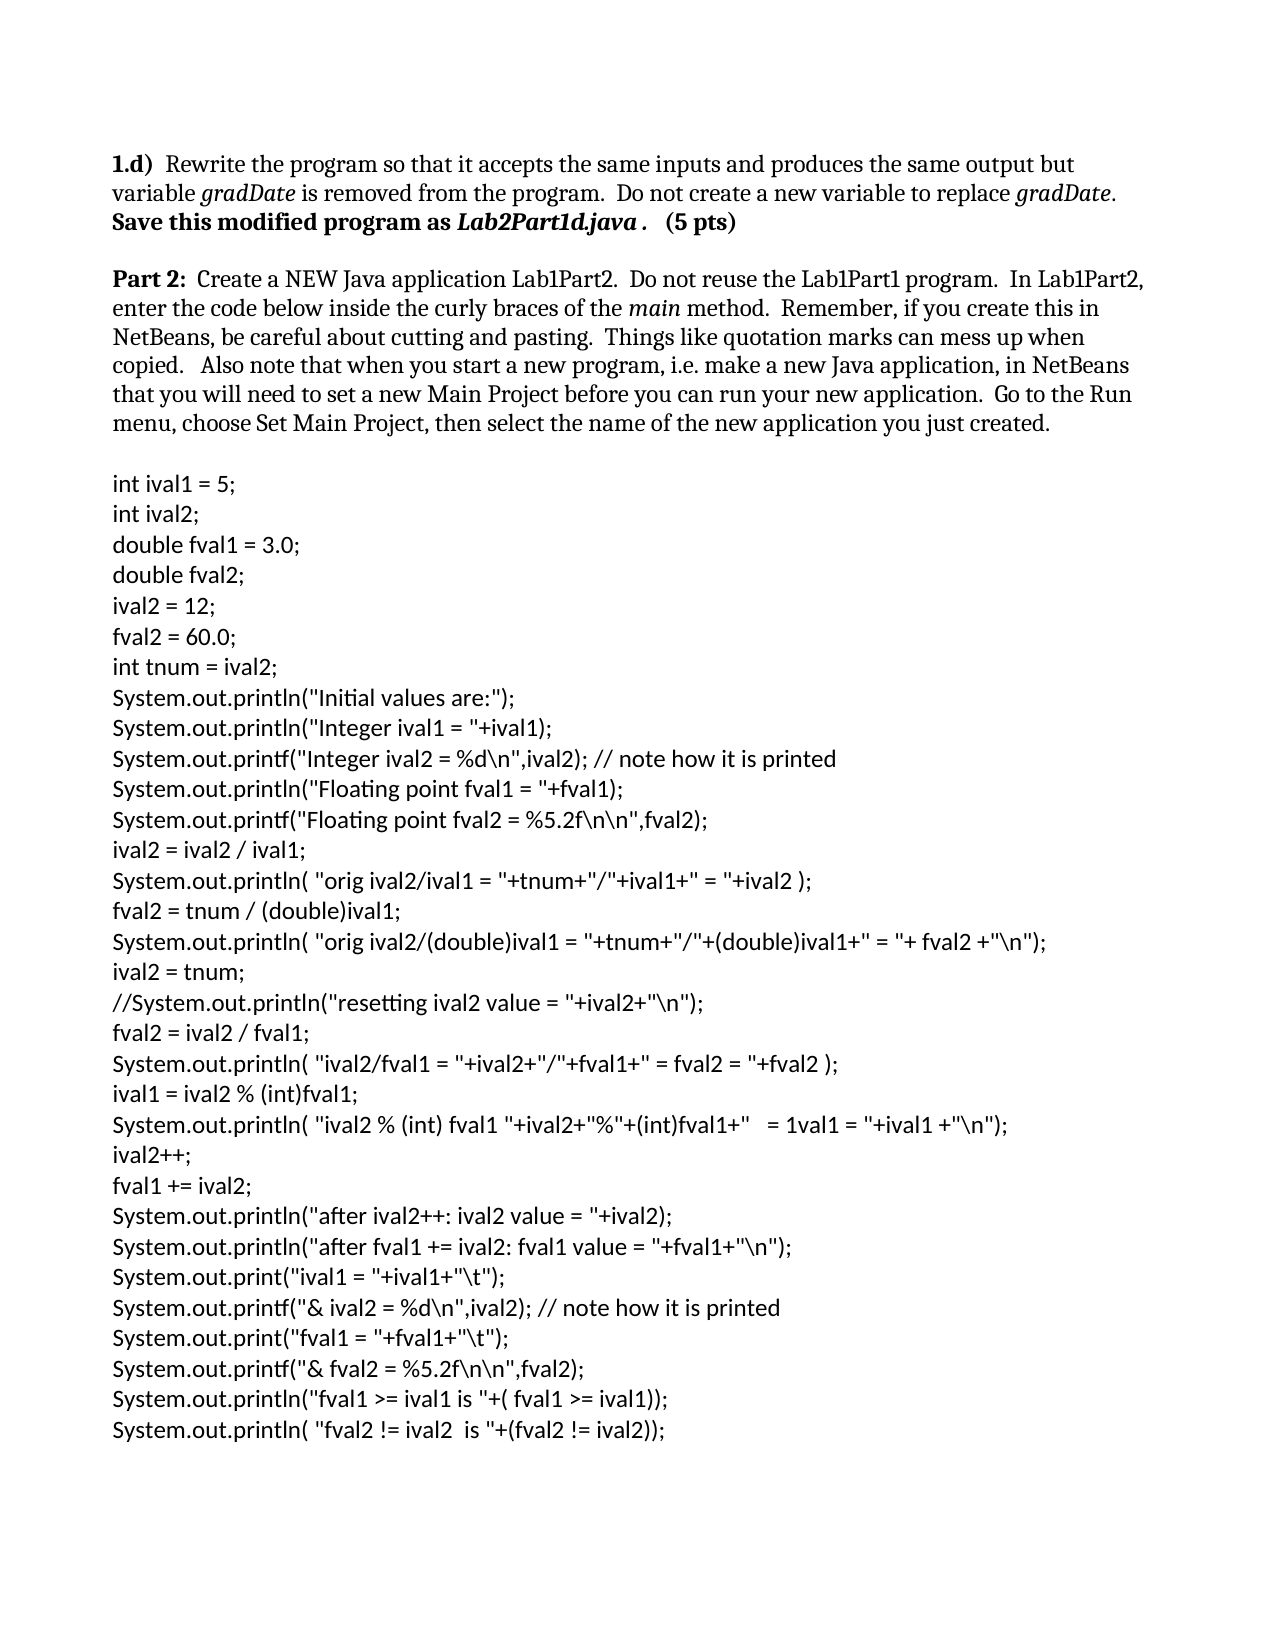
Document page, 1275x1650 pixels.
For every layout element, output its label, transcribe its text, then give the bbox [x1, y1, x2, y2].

text System.out.printf("Floating point fval2 = %5.2f\n\n",fval2); [112, 804, 1162, 834]
text System.out.println( "orig ival2/ival1 = "+tnum+"/"+ival1+" = "+ival2 ); [112, 865, 1162, 895]
text System.out.println( "ival2/fval1 = "+ival2+"/"+fval1+" = fval2 = "+fval2 ); [112, 1048, 1162, 1078]
text System.out.println("Integer ival1 = "+ival1); [112, 712, 1162, 743]
text System.out.println("fval1 >= ival1 is "+( fval1 >= ival1)); [112, 1384, 1162, 1414]
text System.out.println( "fval2 != ival2 is "+(fval2 != ival2)); [112, 1414, 1162, 1445]
text 1.d) Rewrite the program so that it accepts the same inputs and produces the same output but variable gradDate is removed from the program. Do not create a new variable to replace gradDate. Save this modified program as Lab2Part1d.java . (5 pts) [112, 150, 1162, 236]
text int ival1 = 5; [112, 468, 1162, 498]
text fval2 = tnum / (double)ival1; [112, 895, 1162, 926]
text System.out.printf("Integer ival2 = %d\n",ival2); // note how it is printed [112, 743, 1162, 773]
text double fval2; [112, 559, 1162, 590]
text fval2 = ival2 / fval1; [112, 1017, 1162, 1048]
text System.out.println("Floating point fval1 = "+fval1); [112, 773, 1162, 804]
text int tnum = ival2; [112, 651, 1162, 682]
text System.out.printf("& fval2 = %5.2f\n\n",fval2); [112, 1353, 1162, 1384]
text System.out.print("ival1 = "+ival1+"\t"); [112, 1262, 1162, 1292]
text System.out.println("after ival2++: ival2 value = "+ival2); [112, 1201, 1162, 1231]
text int ival2; [112, 498, 1162, 529]
text fval1 += ival2; [112, 1170, 1162, 1201]
text ival2 = ival2 / ival1; [112, 834, 1162, 865]
text System.out.println( "ival2 % (int) fval1 "+ival2+"%"+(int)fval1+" = 1val1 = "+ival1 +"\n"); [112, 1109, 1162, 1139]
text ival2 = tnum; [112, 956, 1162, 987]
text System.out.println("after fval1 += ival2: fval1 value = "+fval1+"\n"); [112, 1231, 1162, 1262]
text fval2 = 60.0; [112, 621, 1162, 651]
text double fval1 = 3.0; [112, 529, 1162, 559]
text System.out.println("Initial values are:"); [112, 682, 1162, 712]
text System.out.printf("& ival2 = %d\n",ival2); // note how it is printed [112, 1292, 1162, 1323]
text //System.out.println("resetting ival2 value = "+ival2+"\n"); [112, 987, 1162, 1017]
text System.out.print("fval1 = "+fval1+"\t"); [112, 1323, 1162, 1353]
text ival2 = 12; [112, 590, 1162, 621]
text System.out.println( "orig ival2/(double)ival1 = "+tnum+"/"+(double)ival1+" = "+ fval2 +"\n"); [112, 926, 1162, 956]
text Part 2: Create a NEW Java application Lab1Part2. Do not reuse the Lab1Part1 program. In Lab1Part2, enter the code below inside the curly braces of the main method. Remember, if you create this in NetBeans, be careful about cutting and pasting. Things like quotation marks can mess up when copied. Also note that when you start a new program, i.e. make a new Java application, in NetBeans that you will need to set a new Main Project before you can run your new application. Go to the Run menu, choose Set Main Project, then select the name of the new application you just created. [112, 265, 1162, 437]
text ival1 = ival2 % (int)fval1; [112, 1078, 1162, 1109]
text ival2++; [112, 1139, 1162, 1170]
